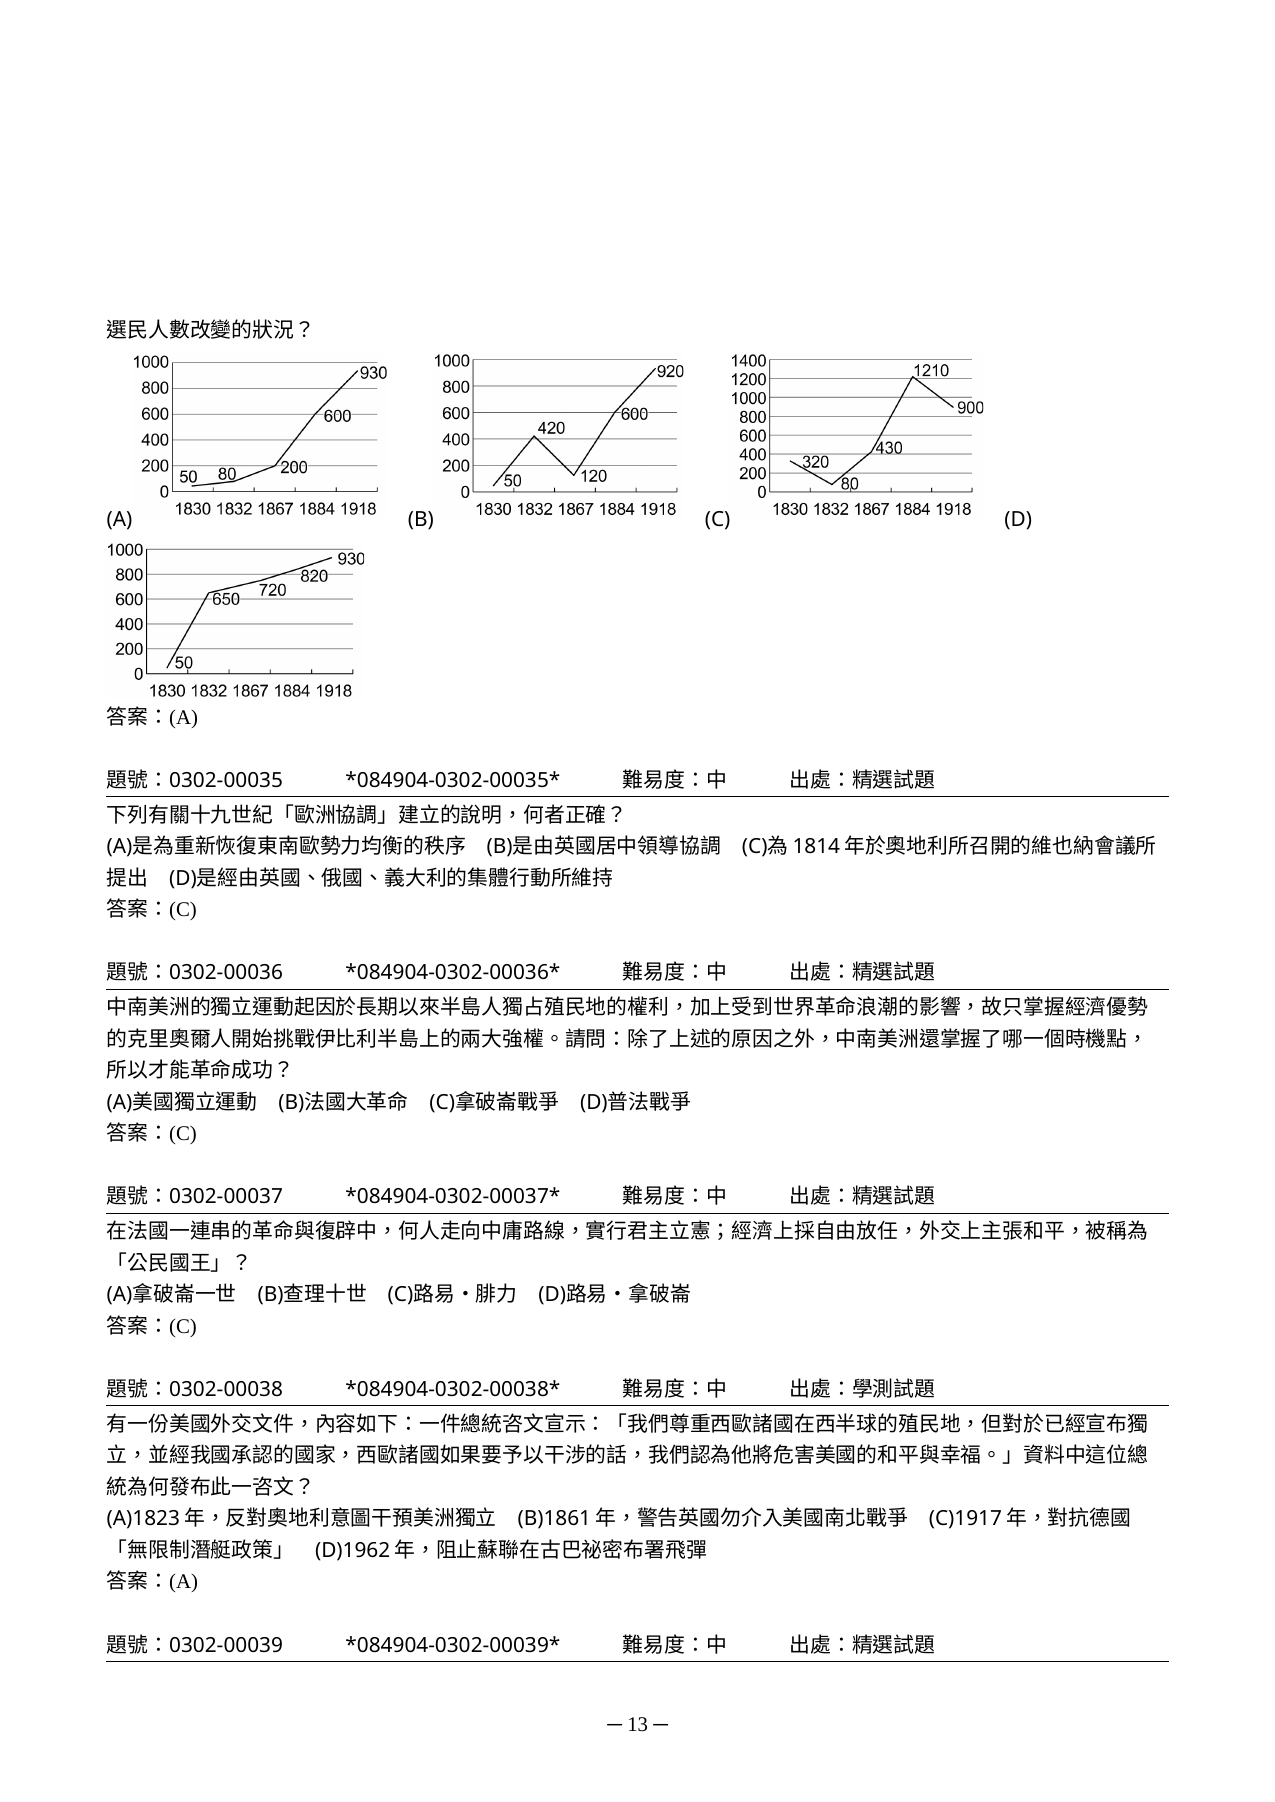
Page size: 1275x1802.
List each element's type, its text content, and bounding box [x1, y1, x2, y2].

picture [132, 353, 387, 518]
text 答案：(C) [106, 1308, 1169, 1340]
text 答案：(A) [106, 1564, 1169, 1596]
picture [730, 352, 984, 518]
text 題號：0302-00036 *084904-0302-00036* 難易度：中 出處：精選試題 [106, 955, 1169, 989]
text 題號：0302-00037 *084904-0302-00037* 難易度：中 出處：精選試題 [106, 1179, 1169, 1213]
picture [433, 352, 684, 518]
text 題號：0302-00039 *084904-0302-00039* 難易度：中 出處：精選試題 [106, 1627, 1169, 1661]
text 下列有關十九世紀「歐洲協調」建立的說明，何者正確？ (A)是為重新恢復東南歐勢力均衡的秩序 (B)是由英國居中領導協調 (C)為1814年於奧地利所召開的維也納會議所提出 (D)是經由英國、俄國、義大利的集體行動所維持 [106, 797, 1169, 892]
text 在法國一連串的革命與復辟中，何人走向中庸路線，實行君主立憲；經濟上採自由放任，外交上主張和平，被稱為「公民國王」？ (A)拿破崙一世 (B)查理十世 (C)路易‧腓力 (D)路易‧拿破崙 [106, 1214, 1169, 1308]
text 答案：(A) [106, 699, 1169, 731]
text 答案：(C) [106, 1116, 1169, 1147]
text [106, 100, 1169, 699]
text 答案：(C) [106, 892, 1169, 923]
text 中南美洲的獨立運動起因於長期以來半島人獨占殖民地的權利，加上受到世界革命浪潮的影響，故只掌握經濟優勢的克里奧爾人開始挑戰伊比利半島上的兩大強權。請問：除了上述的原因之外，中南美洲還掌握了哪一個時機點，所以才能革命成功？ (A)美國獨立運動 (B)法國大革命 (C)拿破崙戰爭 (D)普法戰爭 [106, 990, 1169, 1116]
text 有一份美國外交文件，內容如下：一件總統咨文宣示：「我們尊重西歐諸國在西半球的殖民地，但對於已經宣布獨立，並經我國承認的國家，西歐諸國如果要予以干涉的話，我們認為他將危害美國的和平與幸福。」資料中這位總統為何發布此一咨文？ (A)1823年，反對奧地利意圖干預美洲獨立 (B)1861年，警告英國勿介入美國南北戰爭 (C)1917年，對抗德國「無限制潛艇政策」 (D)1962年，阻止蘇聯在古巴祕密布署飛彈 [106, 1406, 1169, 1564]
text 題號：0302-00035 *084904-0302-00035* 難易度：中 出處：精選試題 [106, 762, 1169, 796]
picture [106, 541, 365, 700]
text 題號：0302-00038 *084904-0302-00038* 難易度：中 出處：學測試題 [106, 1372, 1169, 1405]
